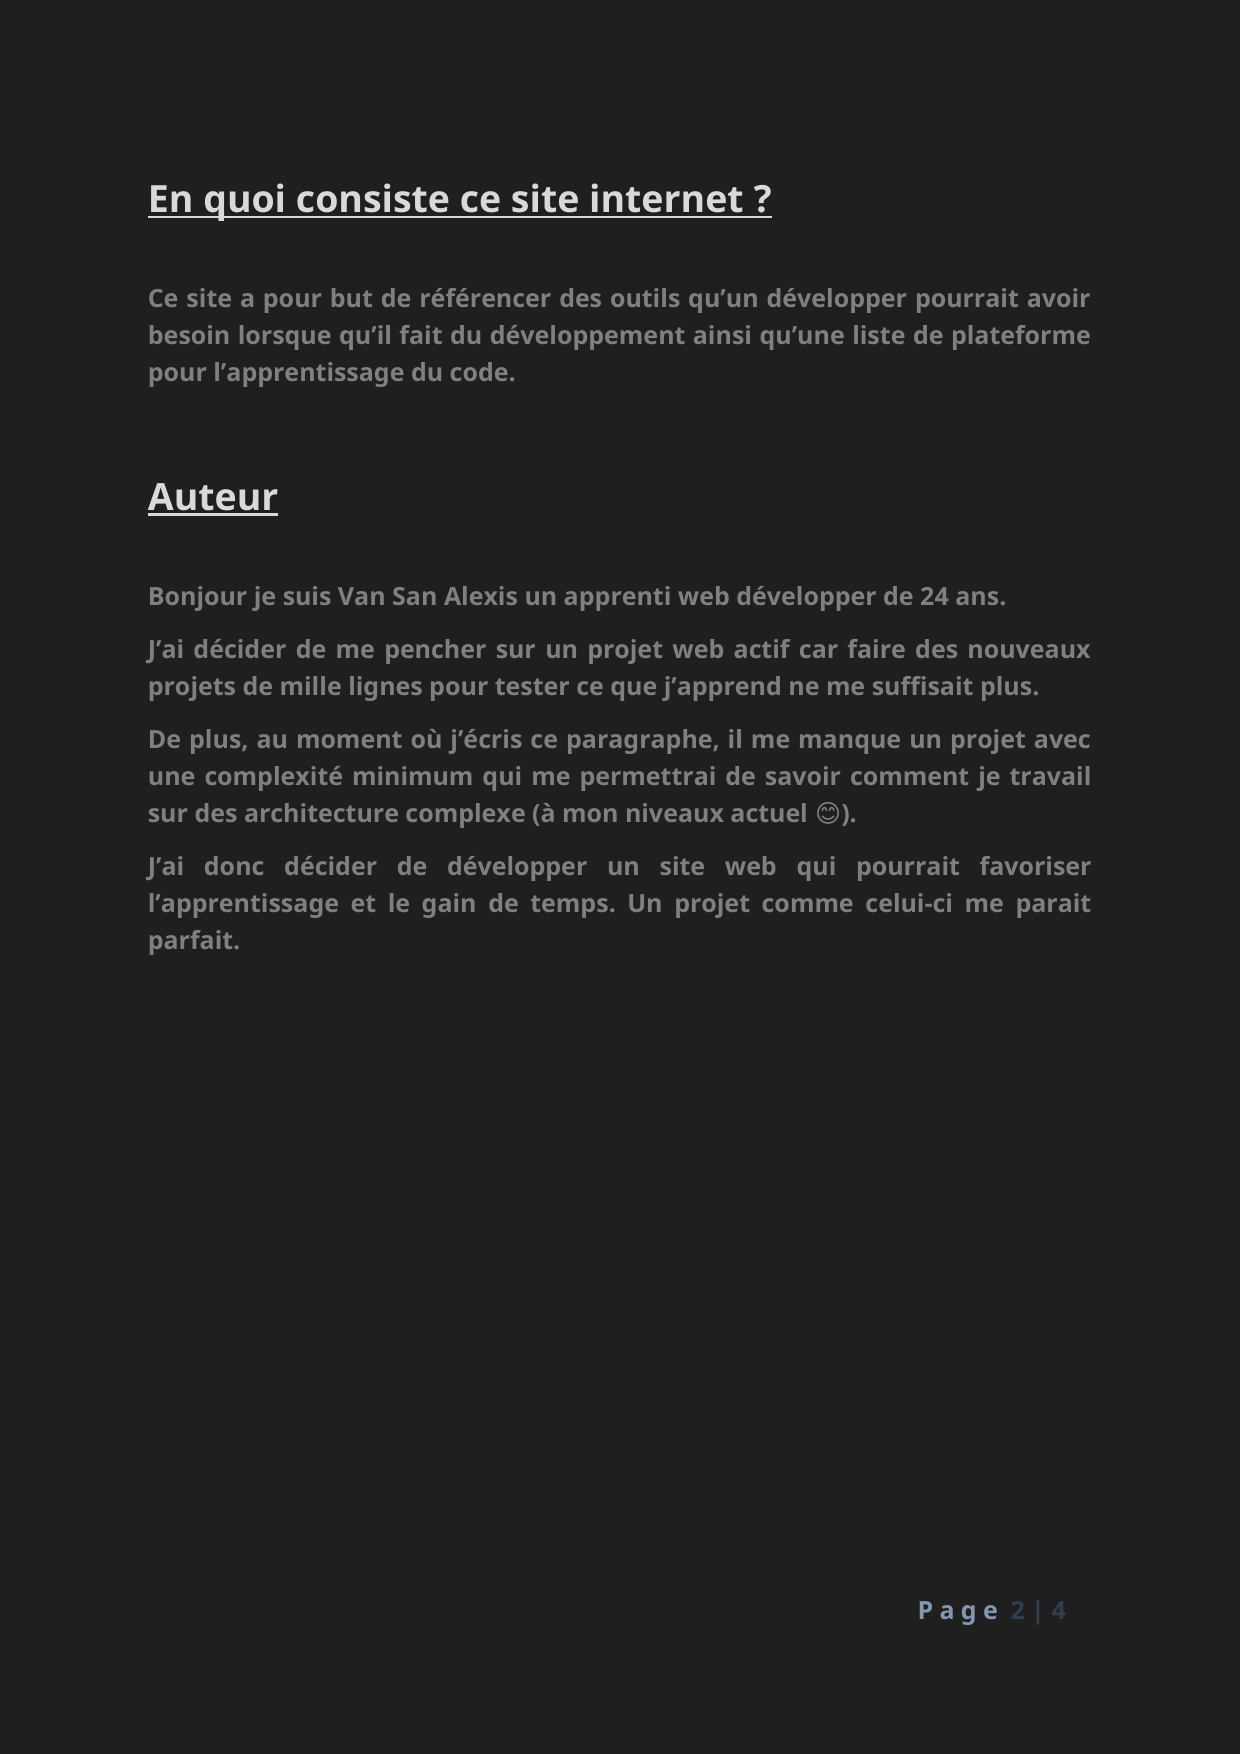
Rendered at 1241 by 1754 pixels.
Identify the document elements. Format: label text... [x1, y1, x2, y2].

subtitle Auteur [148, 470, 1093, 521]
text De plus, au moment où j’écris ce paragraphe, il me manque un projet avec une complexité minimum qui me permettrai de savoir comment je travail sur des architecture complexe (à mon niveaux actuel 😊). [148, 722, 1093, 830]
text J’ai donc décider de développer un site web qui pourrait favoriser l’apprentissage et le gain de temps. Un projet comme celui-ci me parait parfait. [148, 849, 1093, 957]
text J’ai décider de me pencher sur un projet web actif car faire des nouveaux projets de mille lignes pour tester ce que j’apprend ne me suffisait plus. [148, 632, 1093, 703]
text Ce site a pour but de référencer des outils qu’un développer pourrait avoir besoin lorsque qu’il fait du développement ainsi qu’une liste de plateforme pour l’apprentissage du code. [148, 281, 1093, 389]
subtitle En quoi consiste ce site internet ? [148, 173, 1093, 224]
text Bonjour je suis Van San Alexis un apprenti web développer de 24 ans. [148, 578, 1093, 612]
